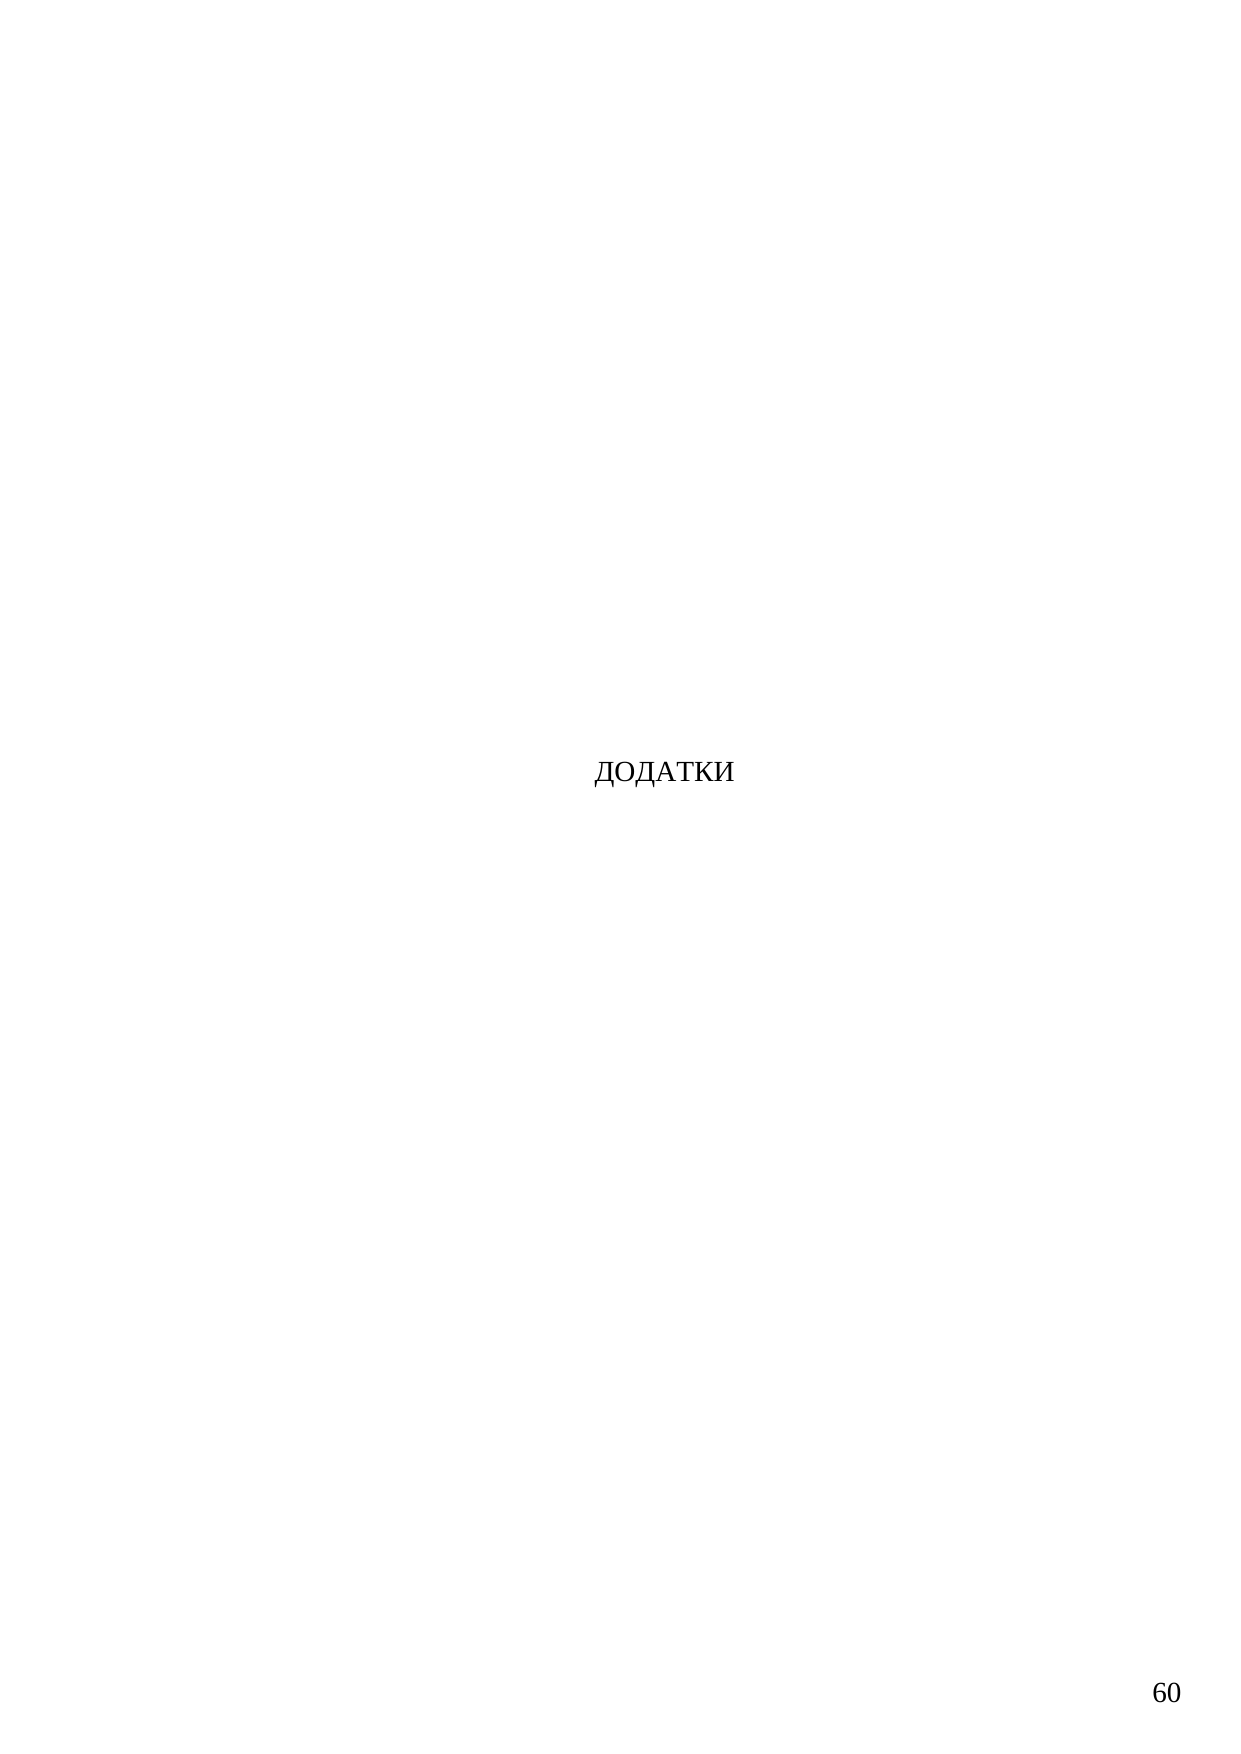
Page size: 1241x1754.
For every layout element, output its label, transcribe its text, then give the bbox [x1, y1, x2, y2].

text ДОДАТКИ [177, 754, 1152, 787]
